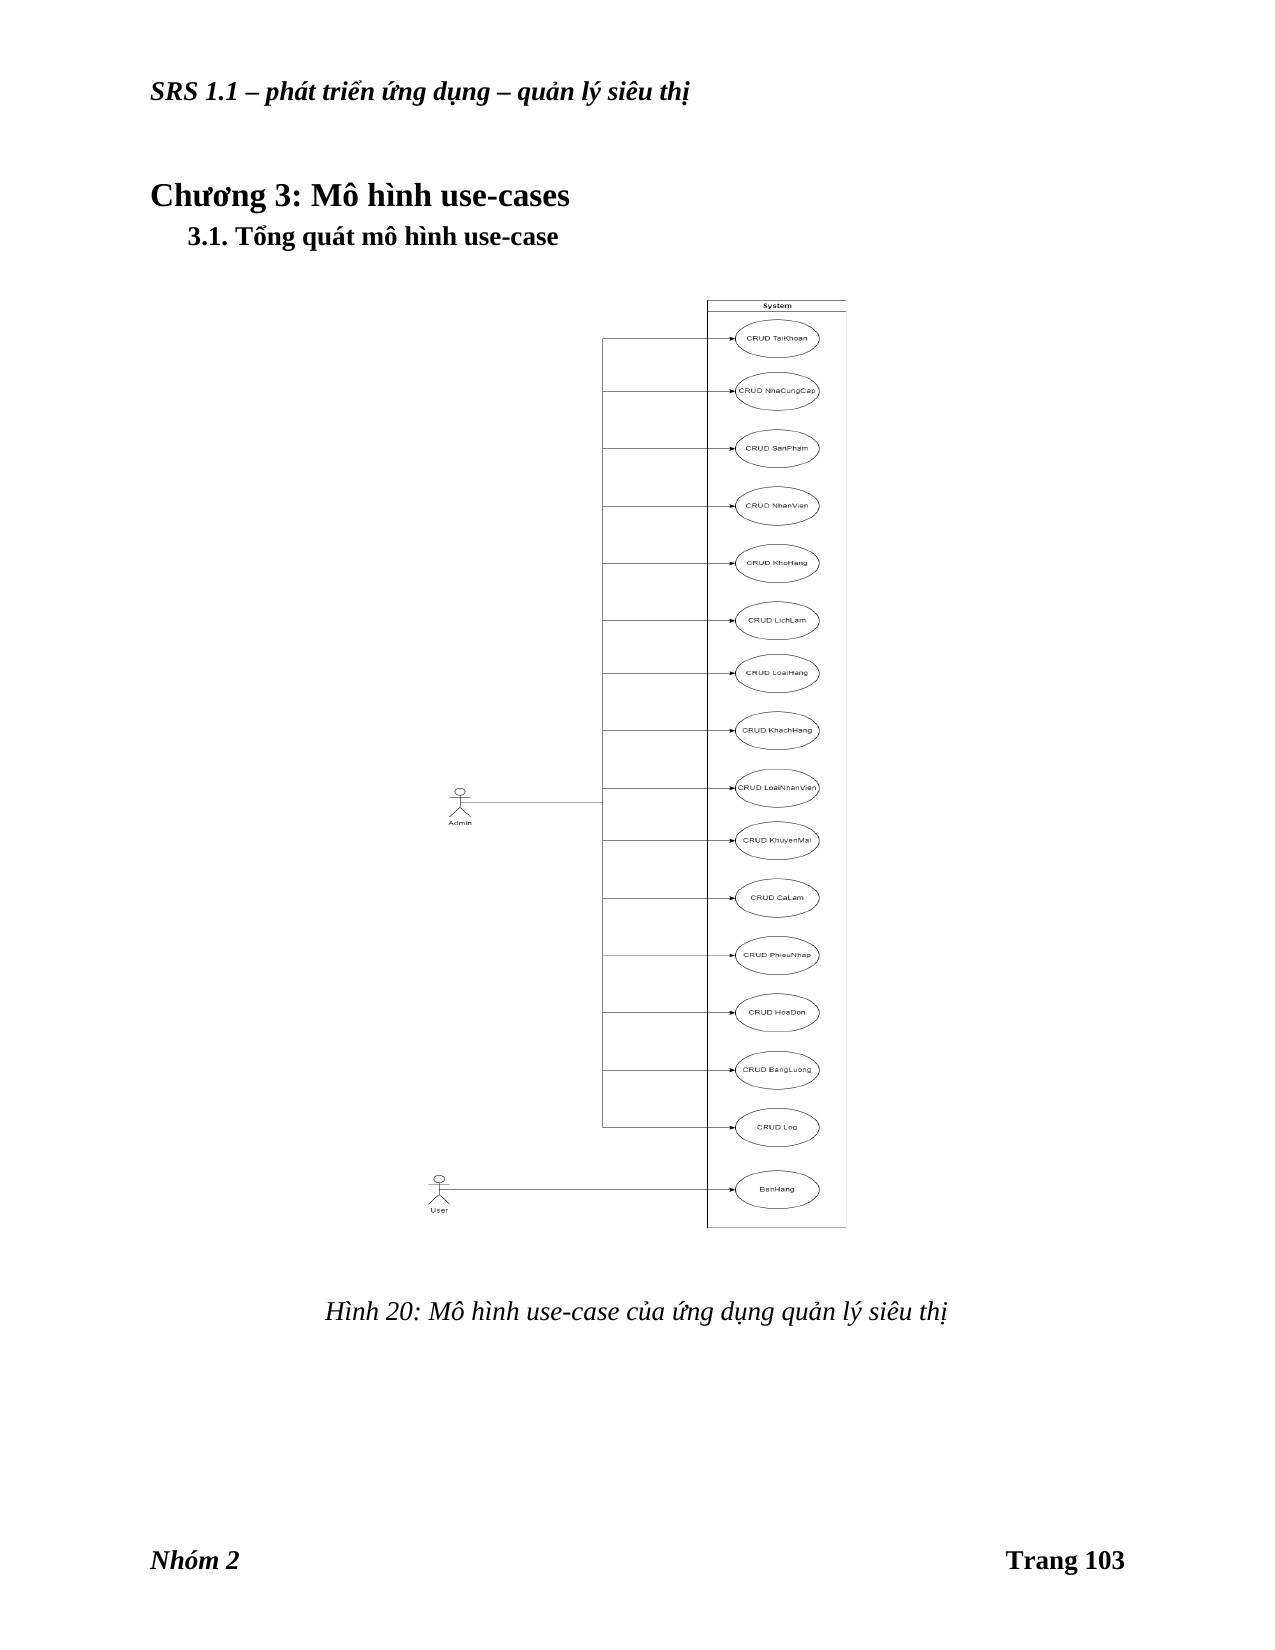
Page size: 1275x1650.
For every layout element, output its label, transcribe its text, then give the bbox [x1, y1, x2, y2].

text Hình 20: Mô hình use-case của ứng dụng quản lý siêu thị [150, 1296, 1125, 1327]
subtitle Tổng quát mô hình use-case [187, 221, 1125, 252]
picture [428, 300, 847, 1228]
subtitle Mô hình use-cases [150, 175, 1125, 213]
